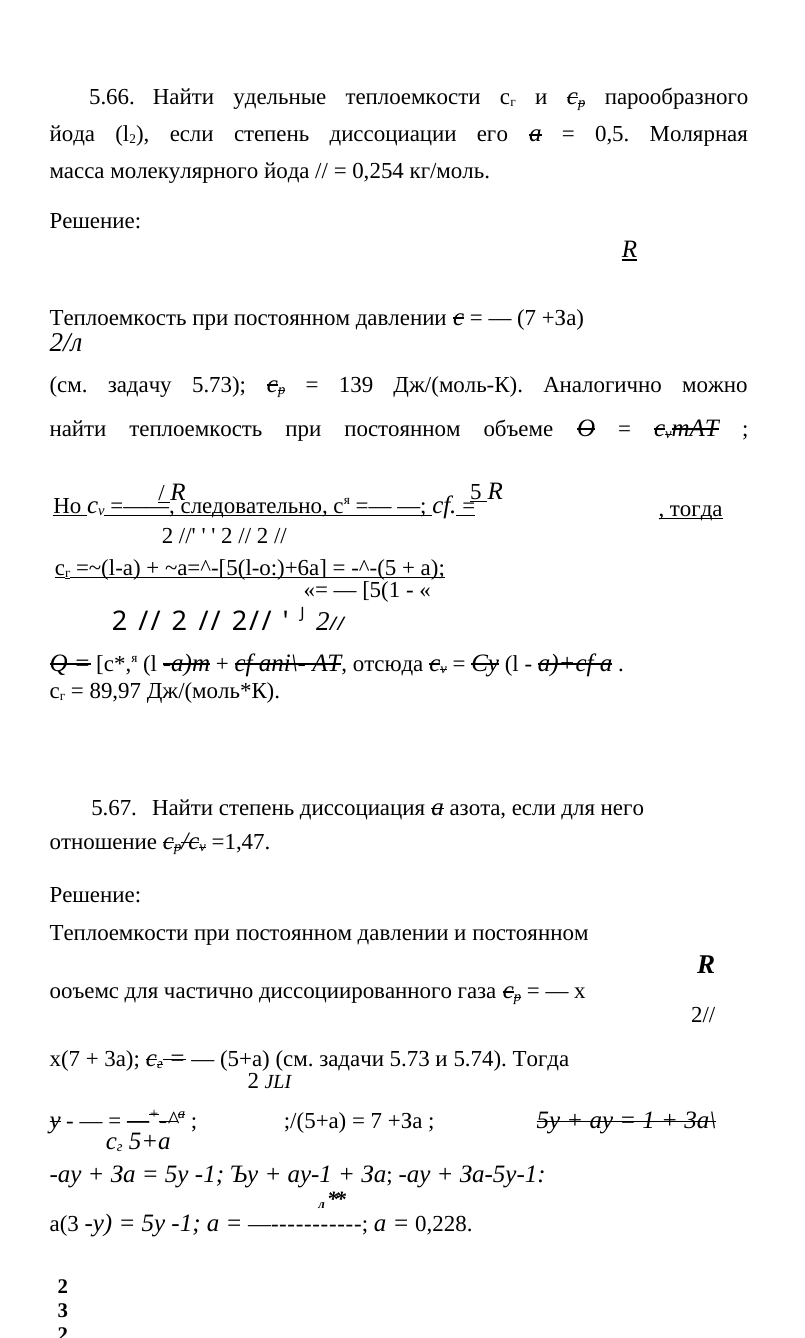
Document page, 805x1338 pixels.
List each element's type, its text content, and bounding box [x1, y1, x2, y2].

text Решение: [49, 210, 748, 233]
text сг = 89,97 Дж/(моль*К). [49, 680, 748, 703]
text Решение: [49, 884, 748, 907]
text 2// [49, 1004, 715, 1027]
text R [49, 952, 715, 979]
text х(7 + 3а); сг = — (5+а) (см. задачи 5.73 и 5.74). Тогда 2 jli [49, 1049, 748, 1093]
text у - — = —+-^а ; ;/(5+а) = 7 +За ; 5у + ау = 1 + 3а\ [49, 1112, 748, 1133]
list Найти степень диссоциация а азота, если для него отношение cp/cv =1,47. [49, 789, 748, 856]
text Теплоемкости при постоянном давлении и постоянном [49, 922, 748, 945]
text Теплоемкость при постоянном давлении с = — (7 +За) [49, 253, 748, 330]
text л ** [318, 1189, 748, 1211]
text а(3 -у) = 5у -1; а = — ; а = 0,228. [49, 1211, 748, 1236]
text ооъемс для частично диссоциированного газа ср = — х [49, 979, 748, 1004]
text -ау + За = 5у -1; Ъу + ау-1 + За; -ау + За-5у-1: [49, 1162, 748, 1187]
text (см. задачу 5.73); ср = 139 Дж/(моль-К). Аналогично можно найти теплоемкость при постоянном объеме О = cvmAT ; Q = [с*,я (l -а)т + cf ani\- АТ, отсюда cv = Су (l - а)+cf a . [49, 357, 748, 680]
text 2/л [49, 330, 748, 357]
list Найти удельные теплоемкости сг и ср парообразного йода (l2), если степень диссоциации его а = 0,5. Молярная масса молекулярного йода // = 0,254 кг/моль. [49, 75, 748, 186]
text сг 5+а [106, 1133, 748, 1153]
